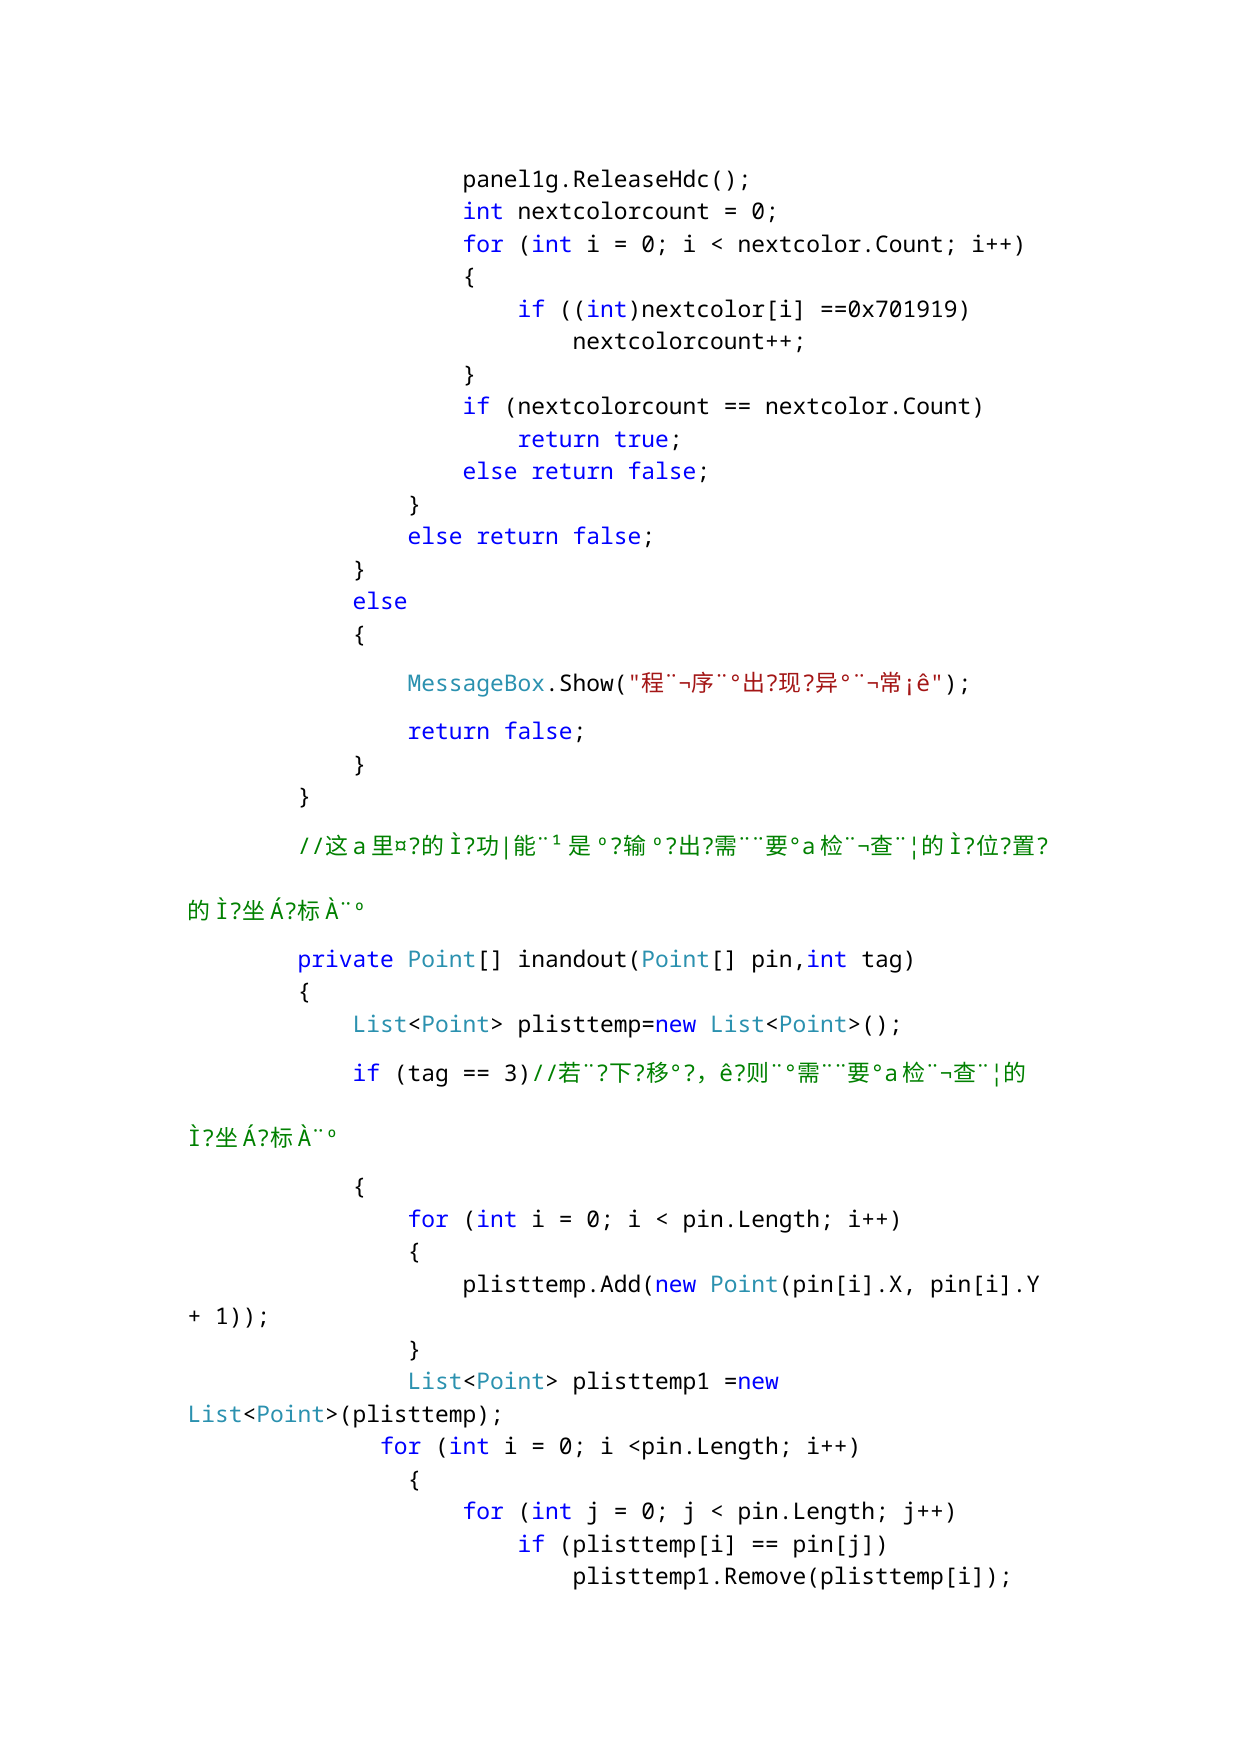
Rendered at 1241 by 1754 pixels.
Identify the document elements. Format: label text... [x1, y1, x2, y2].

text if (tag == 3)//若¨?下?移°?，ê?则¨°需¨¨要°a检¨¬查¨¦的Ì?坐Á?标À¨º [187, 1039, 1053, 1169]
text panel1g.ReleaseHdc(); [187, 162, 1053, 194]
text int nextcolorcount = 0; [187, 194, 1053, 227]
text else return false; [187, 519, 1053, 552]
text if (plisttemp[i] == pin[j]) [187, 1527, 1053, 1559]
text List<Point> plisttemp1 =new List<Point>(plisttemp); [187, 1364, 1053, 1429]
text else [187, 584, 1053, 617]
text for (int i = 0; i < nextcolor.Count; i++) [187, 227, 1053, 259]
text List<Point> plisttemp=new List<Point>(); [187, 1007, 1053, 1039]
text } [187, 779, 1053, 812]
text plisttemp1.Remove(plisttemp[i]); [187, 1559, 1053, 1592]
text { [187, 1169, 1053, 1202]
text } [187, 487, 1053, 519]
text private Point[] inandout(Point[] pin,int tag) [187, 942, 1053, 974]
text for (int i = 0; i <pin.Length; i++) [187, 1429, 1053, 1462]
text { [187, 1462, 1053, 1494]
text } [187, 747, 1053, 779]
text return true; [187, 422, 1053, 454]
text } [187, 1332, 1053, 1364]
text if (nextcolorcount == nextcolor.Count) [187, 389, 1053, 422]
text { [187, 974, 1053, 1007]
text MessageBox.Show("程¨¬序¨°出?现?异°¨¬常¡ê"); [187, 649, 1053, 714]
text } [187, 357, 1053, 389]
text plisttemp.Add(new Point(pin[i].X, pin[i].Y + 1)); [187, 1267, 1053, 1332]
text //这a里¤?的Ì?功|能¨¹是º?输º?出?需¨¨要°a检¨¬查¨¦的Ì?位?置?的Ì?坐Á?标À¨º [187, 812, 1053, 942]
text { [187, 617, 1053, 649]
text nextcolorcount++; [187, 324, 1053, 357]
text for (int i = 0; i < pin.Length; i++) [187, 1202, 1053, 1234]
text for (int j = 0; j < pin.Length; j++) [187, 1494, 1053, 1527]
text { [187, 259, 1053, 292]
text { [187, 1234, 1053, 1267]
text } [187, 552, 1053, 584]
text else return false; [187, 454, 1053, 487]
text return false; [187, 714, 1053, 747]
text if ((int)nextcolor[i] ==0x701919) [187, 292, 1053, 324]
